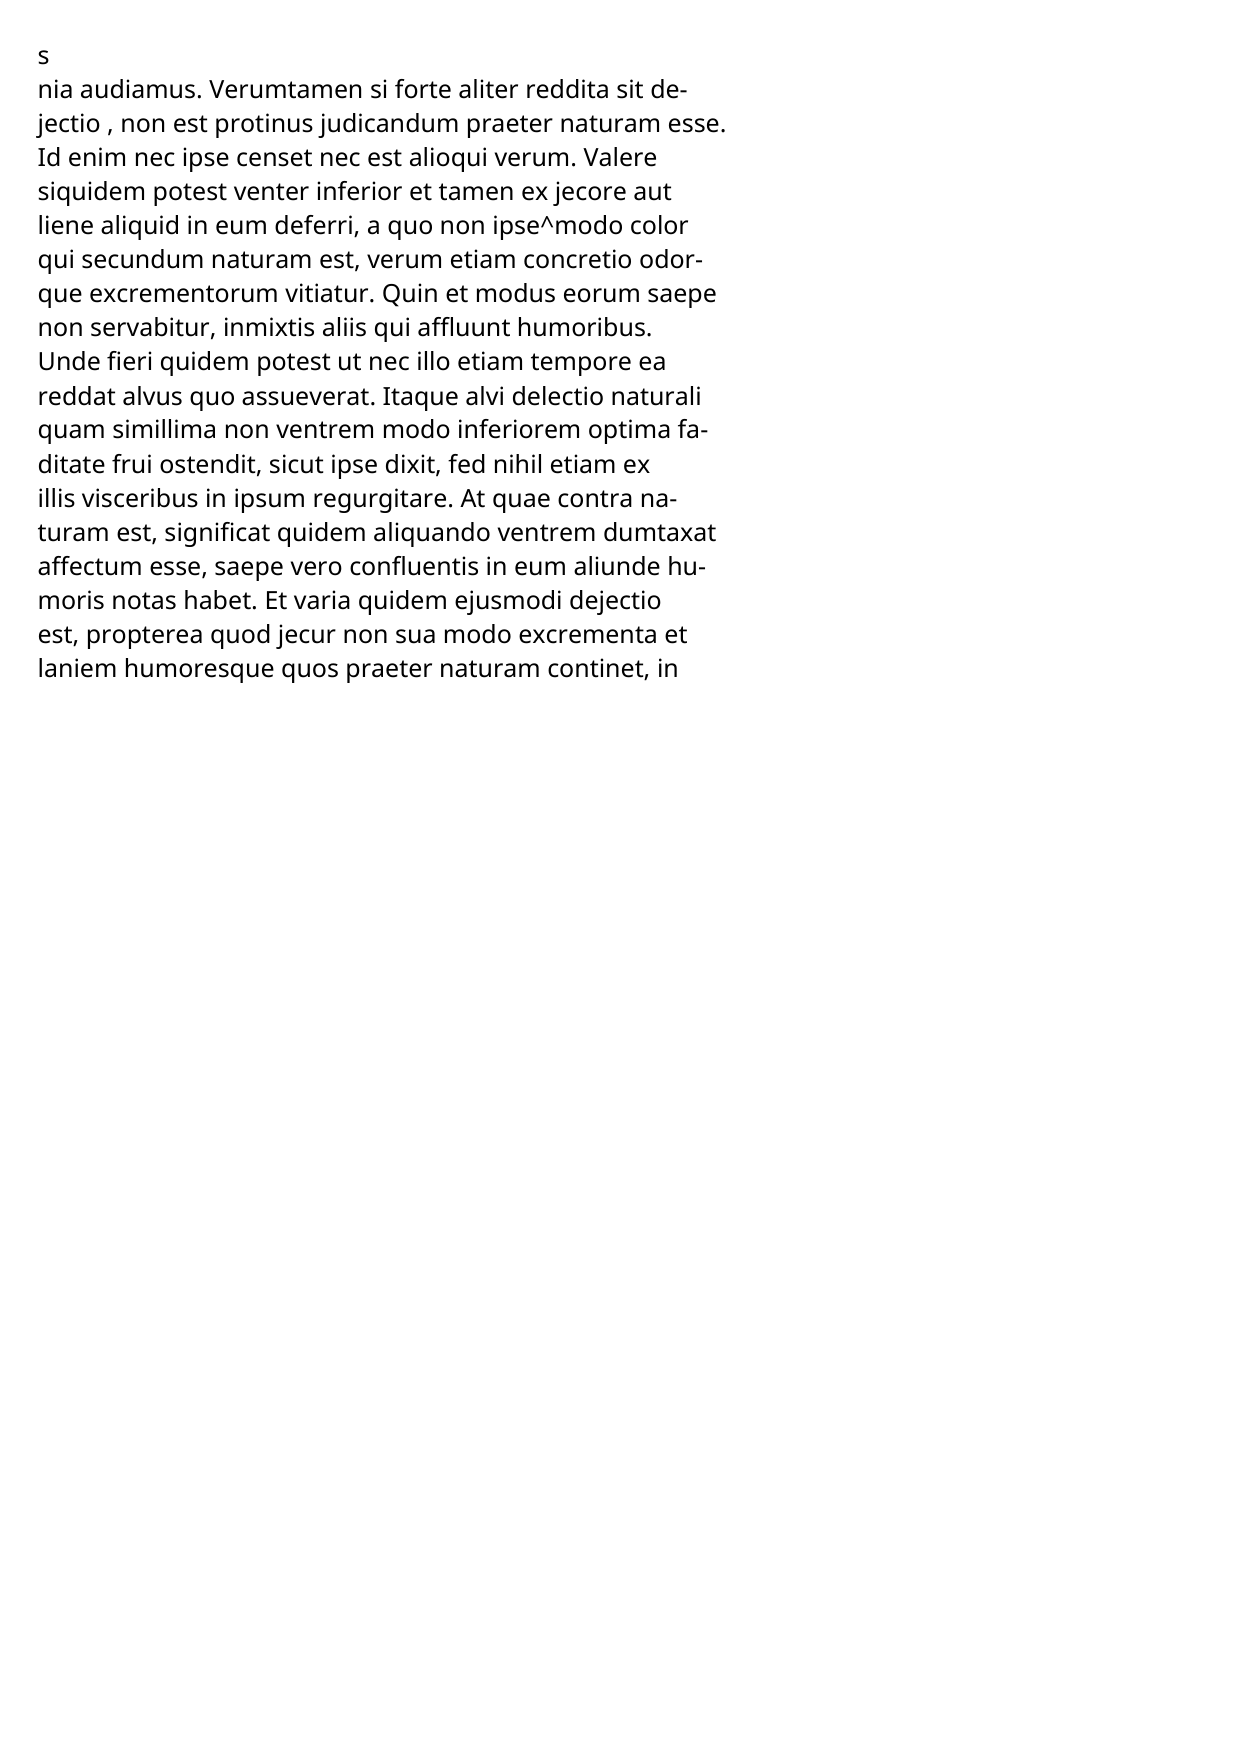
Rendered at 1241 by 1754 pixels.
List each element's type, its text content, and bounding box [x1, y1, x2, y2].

text s nia audiamus. Verumtamen si forte aliter reddita sit de- jectio , non est protinus judicandum praeter naturam esse. Id enim nec ipse censet nec est alioqui verum. Valere siquidem potest venter inferior et tamen ex jecore aut liene aliquid in eum deferri, a quo non ipse^modo color qui secundum naturam est, verum etiam concretio odor- que excrementorum vitiatur. Quin et modus eorum saepe non servabitur, inmixtis aliis qui affluunt humoribus. Unde fieri quidem potest ut nec illo etiam tempore ea reddat alvus quo assueverat. Itaque alvi delectio naturali quam simillima non ventrem modo inferiorem optima fa- ditate frui ostendit, sicut ipse dixit, fed nihil etiam ex illis visceribus in ipsum regurgitare. At quae contra na- turam est, significat quidem aliquando ventrem dumtaxat affectum esse, saepe vero confluentis in eum aliunde hu- moris notas habet. Et varia quidem ejusmodi dejectio est, propterea quod jecur non sua modo excrementa et laniem humoresque quos praeter naturam continet, in [37, 37, 1203, 685]
